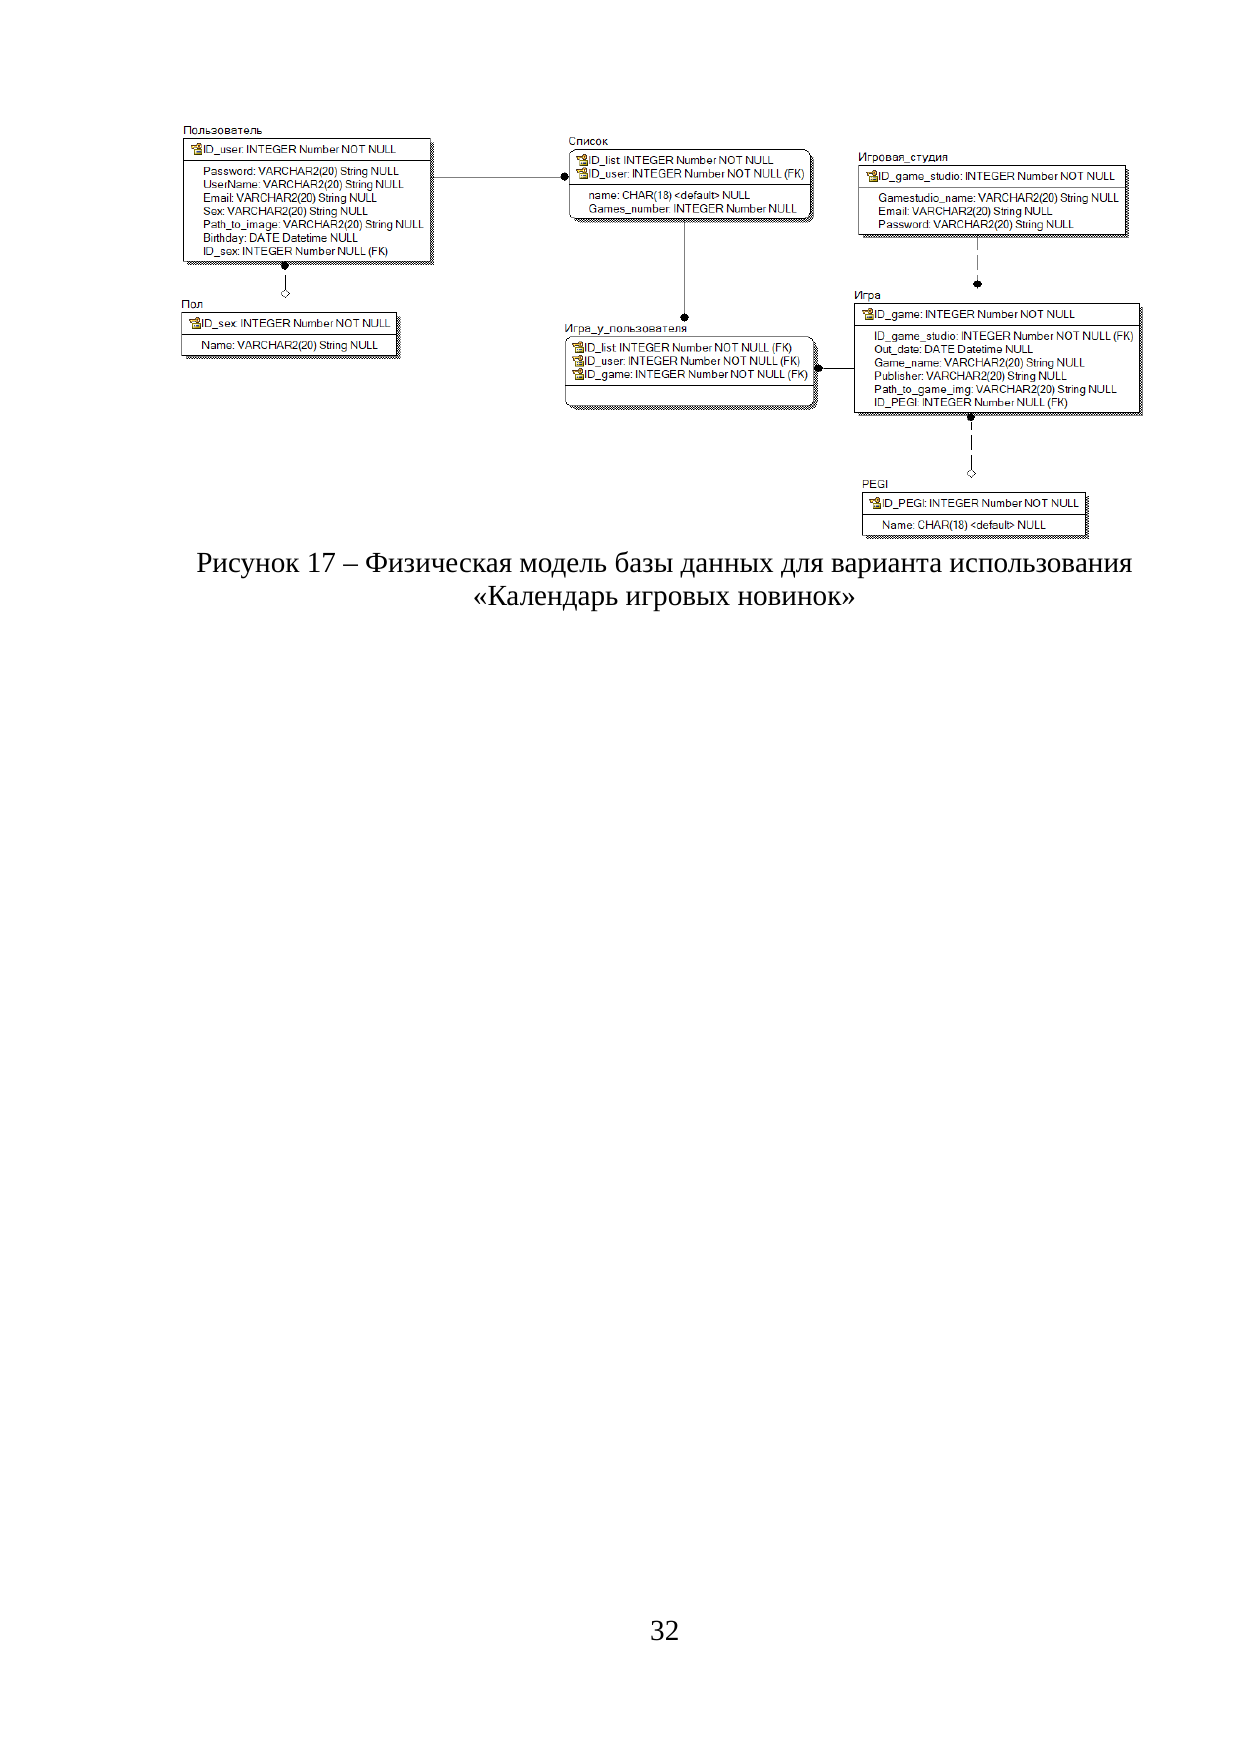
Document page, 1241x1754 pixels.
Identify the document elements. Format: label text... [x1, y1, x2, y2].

picture [177, 118, 1152, 545]
text Рисунок 17 – Физическая модель базы данных для варианта использования «Календарь игровых новинок» [177, 545, 1152, 612]
